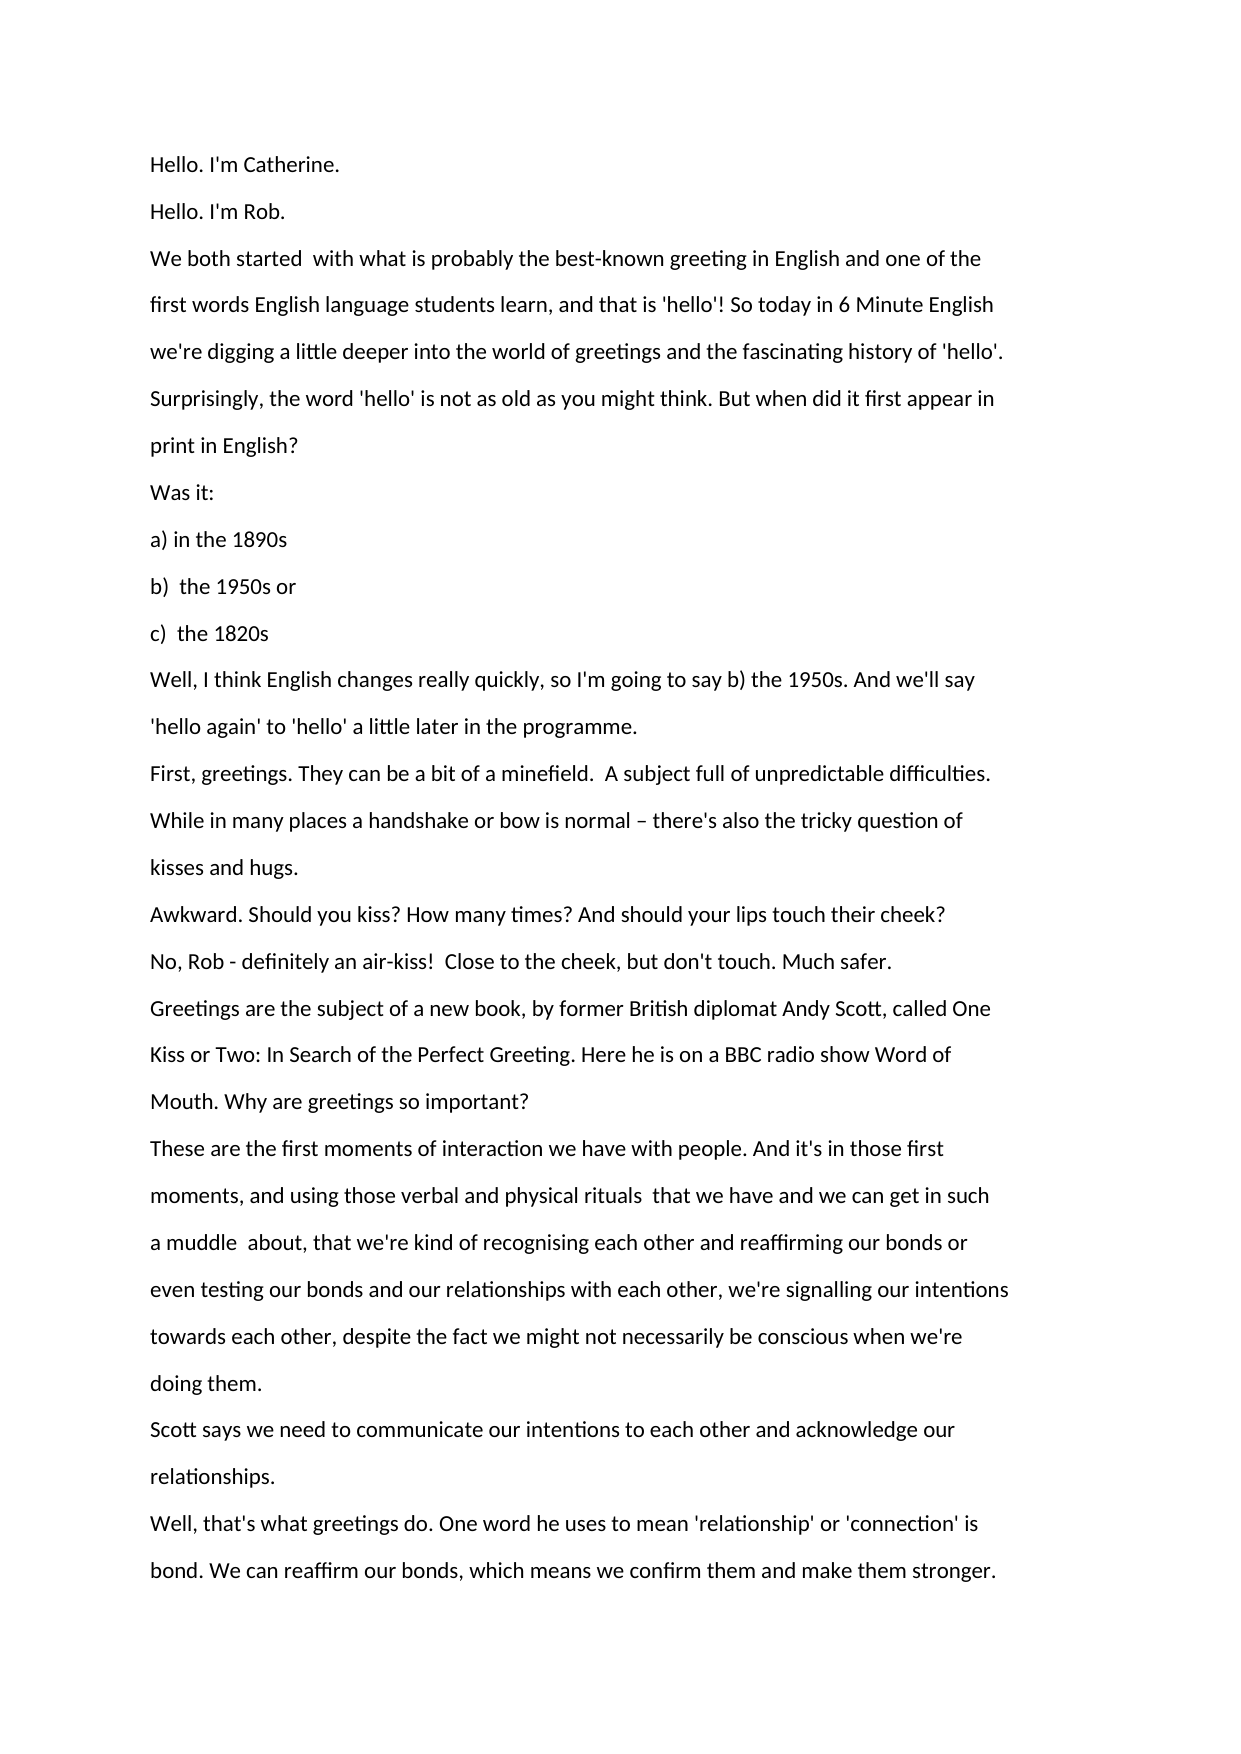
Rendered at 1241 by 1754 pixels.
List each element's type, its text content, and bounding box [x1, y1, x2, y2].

text While in many places a handshake or bow is normal – there's also the tricky question of [150, 806, 1090, 834]
text Surprisingly, the word 'hello' is not as old as you might think. But when did it first appear in [150, 384, 1090, 412]
text kisses and hugs. [150, 853, 1090, 881]
text a muddle about, that we're kind of recognising each other and reaffirming our bonds or [150, 1228, 1090, 1256]
text Greetings are the subject of a new book, by former British diplomat Andy Scott, called One [150, 994, 1090, 1022]
text print in English? [150, 431, 1090, 459]
text c) the 1820s [150, 619, 1090, 647]
text relationships. [150, 1462, 1090, 1491]
text a) in the 1890s [150, 525, 1090, 553]
text These are the first moments of interaction we have with people. And it's in those first [150, 1134, 1090, 1162]
text Mouth. Why are greetings so important? [150, 1087, 1090, 1116]
text First, greetings. They can be a bit of a minefield. A subject full of unpredictable difficulties. [150, 759, 1090, 787]
text Well, that's what greetings do. One word he uses to mean 'relationship' or 'connection' is [150, 1509, 1090, 1537]
text Hello. I'm Rob. [150, 197, 1090, 225]
text Kiss or Two: In Search of the Perfect Greeting. Here he is on a BBC radio show Word of [150, 1041, 1090, 1069]
text 'hello again' to 'hello' a little later in the programme. [150, 712, 1090, 741]
text Hello. I'm Catherine. [150, 150, 1090, 178]
text No, Rob - definitely an air-kiss! Close to the cheek, but don't touch. Much safer. [150, 947, 1090, 975]
text Was it: [150, 478, 1090, 506]
text we're digging a little deeper into the world of greetings and the fascinating history of 'hello'. [150, 337, 1090, 366]
text b) the 1950s or [150, 572, 1090, 600]
text doing them. [150, 1369, 1090, 1397]
text Well, I think English changes really quickly, so I'm going to say b) the 1950s. And we'll say [150, 666, 1090, 694]
text first words English language students learn, and that is 'hello'! So today in 6 Minute English [150, 291, 1090, 319]
text towards each other, despite the fact we might not necessarily be conscious when we're [150, 1322, 1090, 1350]
text moments, and using those verbal and physical rituals that we have and we can get in such [150, 1181, 1090, 1209]
text Scott says we need to communicate our intentions to each other and acknowledge our [150, 1416, 1090, 1444]
text Awkward. Should you kiss? How many times? And should your lips touch their cheek? [150, 900, 1090, 928]
text We both started with what is probably the best-known greeting in English and one of the [150, 244, 1090, 272]
text even testing our bonds and our relationships with each other, we're signalling our intentions [150, 1275, 1090, 1303]
text bond. We can reaffirm our bonds, which means we confirm them and make them stronger. [150, 1556, 1090, 1584]
